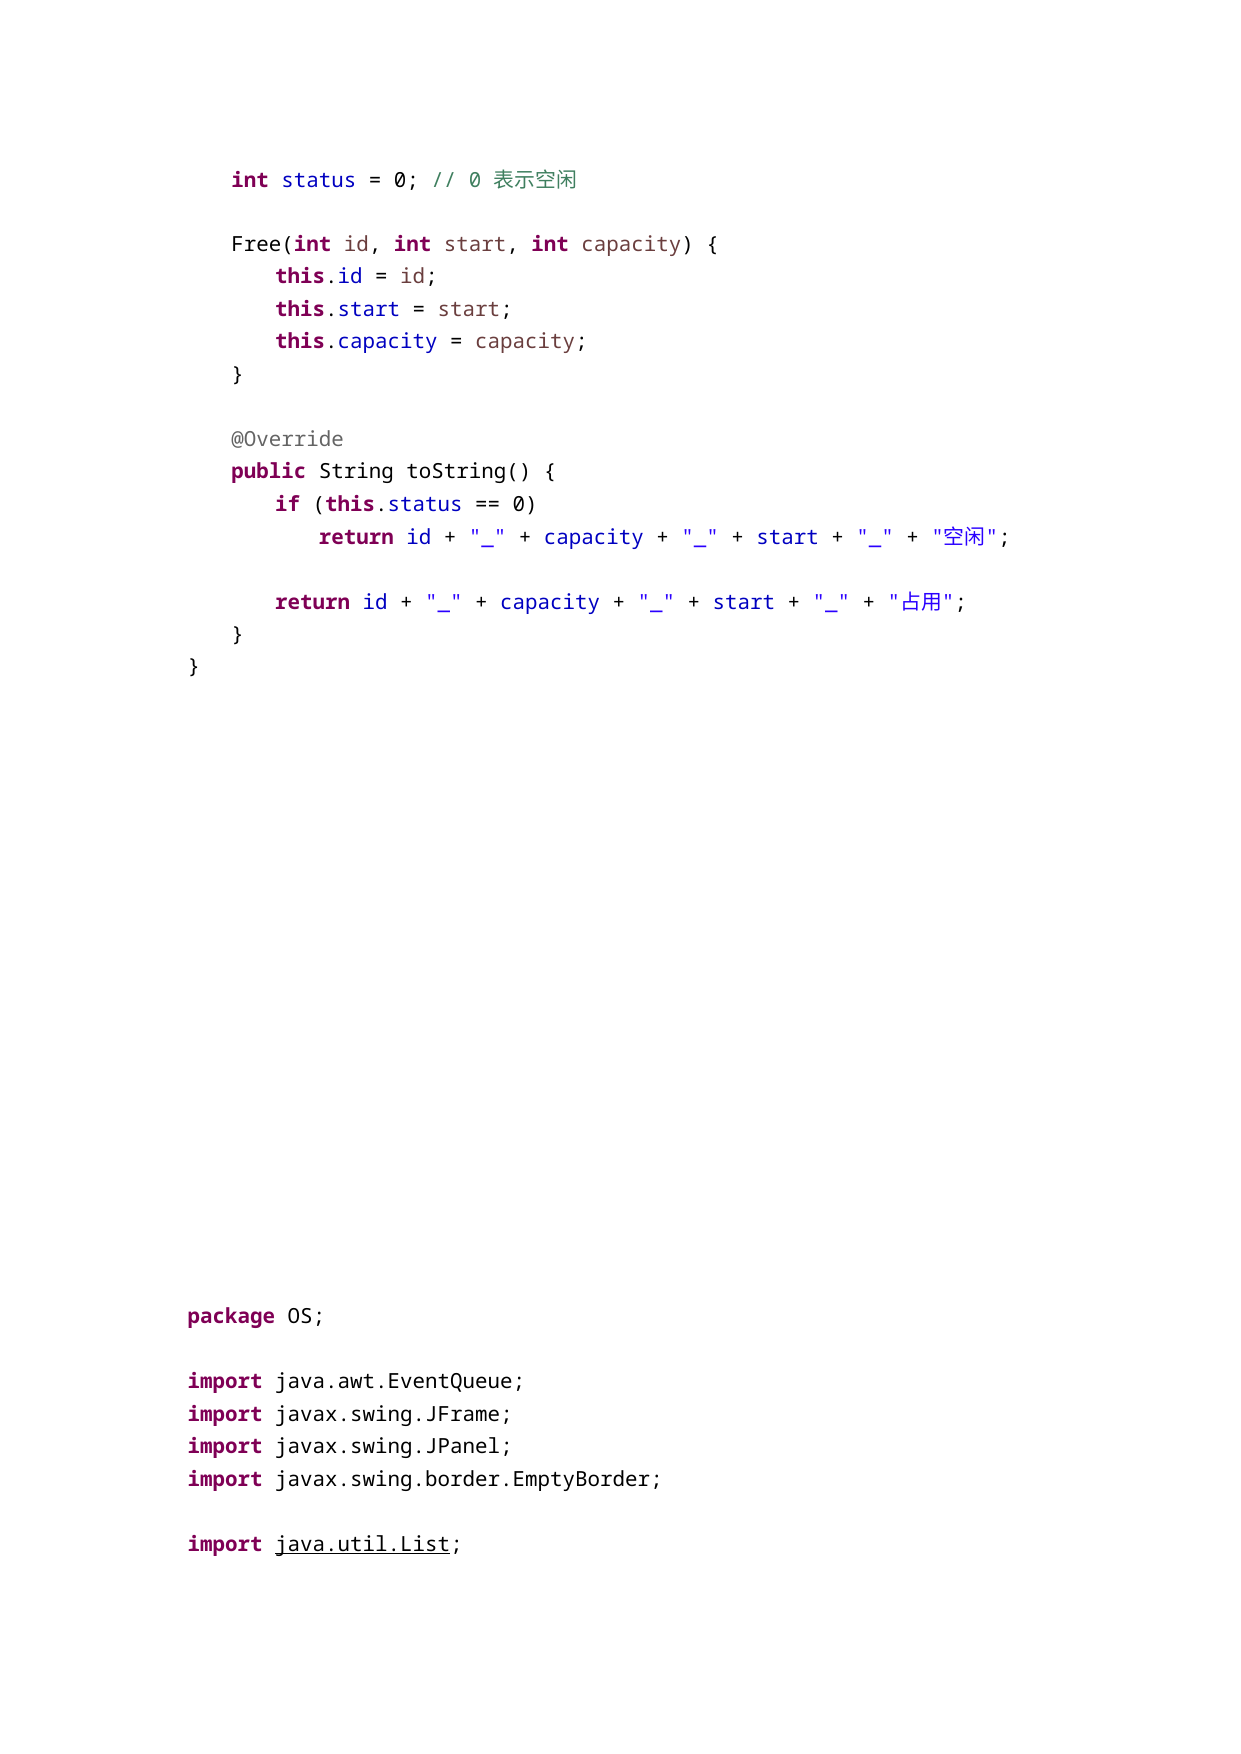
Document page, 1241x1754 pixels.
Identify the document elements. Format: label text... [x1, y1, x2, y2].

text import javax.swing.border.EmptyBorder; [187, 1462, 1053, 1494]
text Free(int id, int start, int capacity) { [187, 227, 1053, 259]
text this.id = id; [187, 259, 1053, 292]
text public String toString() { [187, 454, 1053, 487]
text return id + "_" + capacity + "_" + start + "_" + "空闲"; [187, 519, 1053, 552]
text return id + "_" + capacity + "_" + start + "_" + "占用"; [187, 584, 1053, 617]
text import java.awt.EventQueue; [187, 1364, 1053, 1397]
text this.capacity = capacity; [187, 324, 1053, 357]
text this.start = start; [187, 292, 1053, 324]
text import java.util.List; [187, 1527, 1053, 1559]
text int status = 0; // 0 表示空闲 [187, 162, 1053, 194]
text } [187, 357, 1053, 389]
text @Override [187, 422, 1053, 454]
text if (this.status == 0) [187, 487, 1053, 519]
text } [187, 649, 1053, 682]
text package OS; [187, 1299, 1053, 1332]
text import javax.swing.JPanel; [187, 1429, 1053, 1462]
text } [187, 617, 1053, 649]
text import javax.swing.JFrame; [187, 1397, 1053, 1429]
